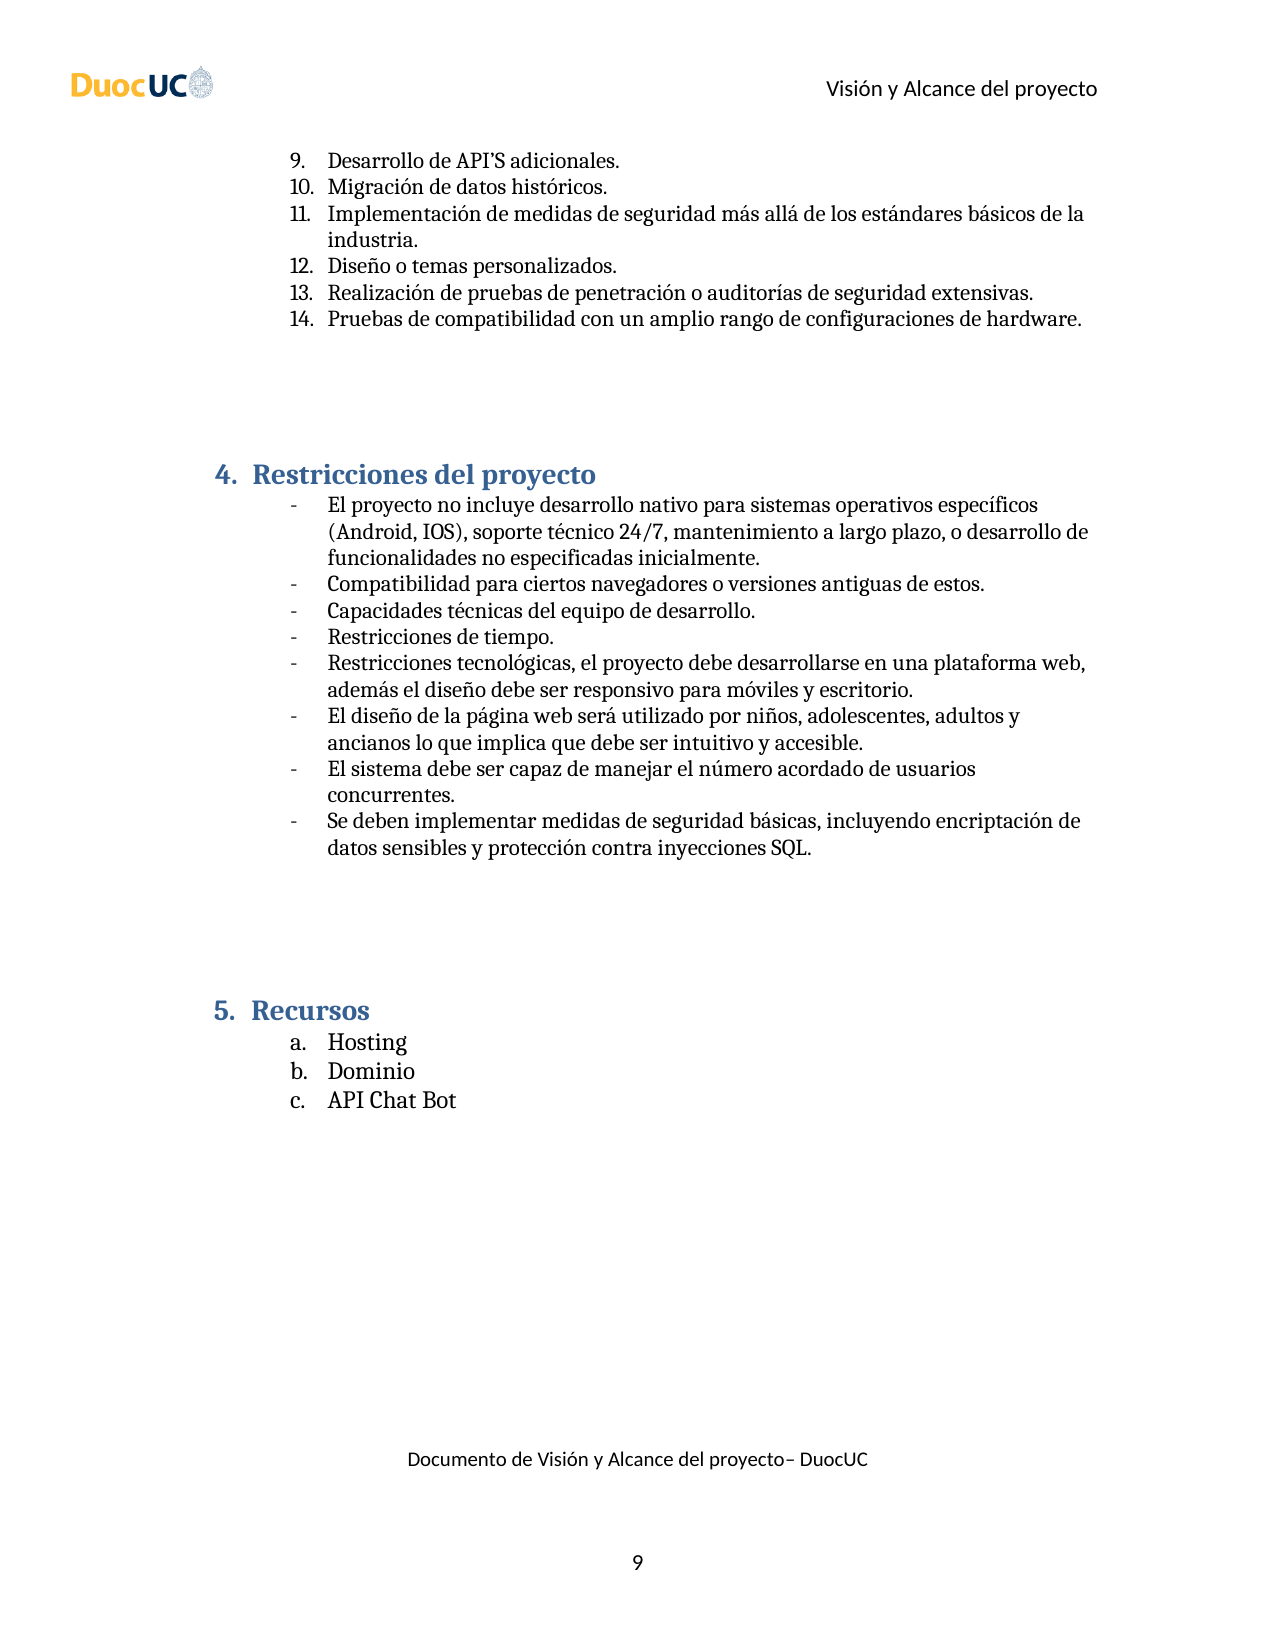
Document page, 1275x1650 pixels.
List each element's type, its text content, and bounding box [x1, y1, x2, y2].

list API Chat Bot [290, 1086, 1098, 1114]
list El proyecto no incluye desarrollo nativo para sistemas operativos específicos (Android, IOS), soporte técnico 24/7, mantenimiento a largo plazo, o desarrollo de funcionalidades no especificadas inicialmente. [290, 492, 1098, 571]
list El diseño de la página web será utilizado por niños, adolescentes, adultos y ancianos lo que implica que debe ser intuitivo y accesible. [290, 703, 1098, 756]
list Restricciones del proyecto [215, 458, 1098, 492]
list Recursos [213, 994, 1098, 1028]
list Capacidades técnicas del equipo de desarrollo. [290, 597, 1098, 624]
list Restricciones de tiempo. [290, 624, 1098, 650]
list Implementación de medidas de seguridad más allá de los estándares básicos de la industria. [290, 200, 1098, 253]
list Hosting [290, 1028, 1098, 1057]
list Pruebas de compatibilidad con un amplio rango de configuraciones de hardware. [290, 306, 1098, 332]
list Desarrollo de API’S adicionales. [290, 148, 1098, 174]
list Dominio [290, 1057, 1098, 1086]
list Diseño o temas personalizados. [290, 253, 1098, 279]
list El sistema debe ser capaz de manejar el número acordado de usuarios concurrentes. [290, 756, 1098, 808]
list Restricciones tecnológicas, el proyecto debe desarrollarse en una plataforma web, además el diseño debe ser responsivo para móviles y escritorio. [290, 650, 1098, 703]
list Realización de pruebas de penetración o auditorías de seguridad extensivas. [290, 279, 1098, 306]
list Compatibilidad para ciertos navegadores o versiones antiguas de estos. [290, 571, 1098, 597]
picture [64, 62, 218, 101]
list Se deben implementar medidas de seguridad básicas, incluyendo encriptación de datos sensibles y protección contra inyecciones SQL. [290, 808, 1098, 861]
list Migración de datos históricos. [290, 174, 1098, 200]
